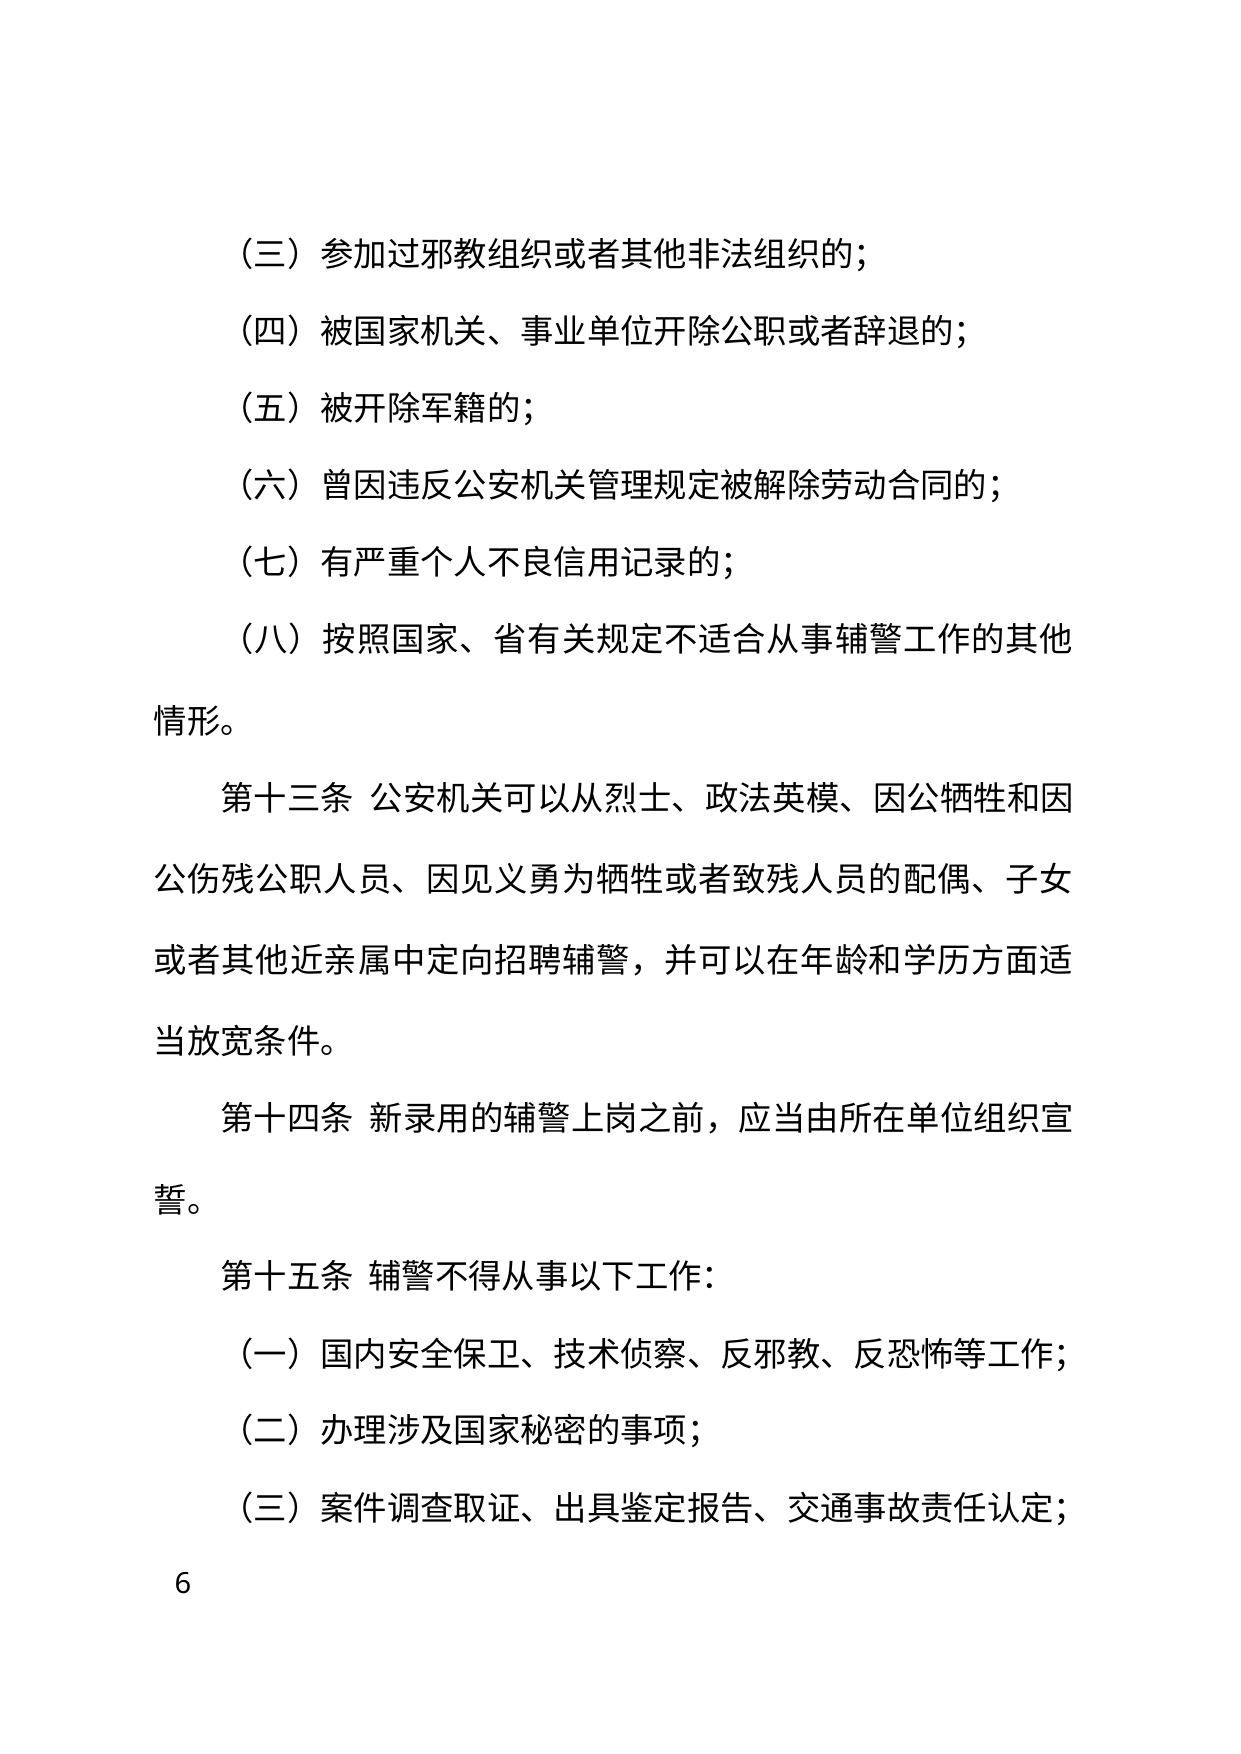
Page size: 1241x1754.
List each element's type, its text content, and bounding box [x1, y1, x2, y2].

text （三）参加过邪教组织或者其他非法组织的； [153, 220, 1075, 285]
text （七）有严重个人不良信用记录的； [153, 528, 1075, 593]
text 第十四条 新录用的辅警上岗之前，应当由所在单位组织宣誓。 [153, 1084, 1075, 1230]
text （三）案件调查取证、出具鉴定报告、交通事故责任认定； [153, 1473, 1075, 1538]
text 第十三条 公安机关可以从烈士、政法英模、因公牺牲和因公伤残公职人员、因见义勇为牺牲或者致残人员的配偶、子女或者其他近亲属中定向招聘辅警，并可以在年龄和学历方面适当放宽条件。 [153, 763, 1075, 1072]
text （一）国内安全保卫、技术侦察、反邪教、反恐怖等工作； [153, 1319, 1075, 1384]
text 第十五条 辅警不得从事以下工作： [153, 1242, 1075, 1307]
text （六）曾因违反公安机关管理规定被解除劳动合同的； [153, 451, 1075, 516]
text （二）办理涉及国家秘密的事项； [153, 1396, 1075, 1461]
text （五）被开除军籍的； [153, 374, 1075, 439]
text （四）被国家机关、事业单位开除公职或者辞退的； [153, 297, 1075, 362]
text （八）按照国家、省有关规定不适合从事辅警工作的其他情形。 [153, 605, 1075, 751]
